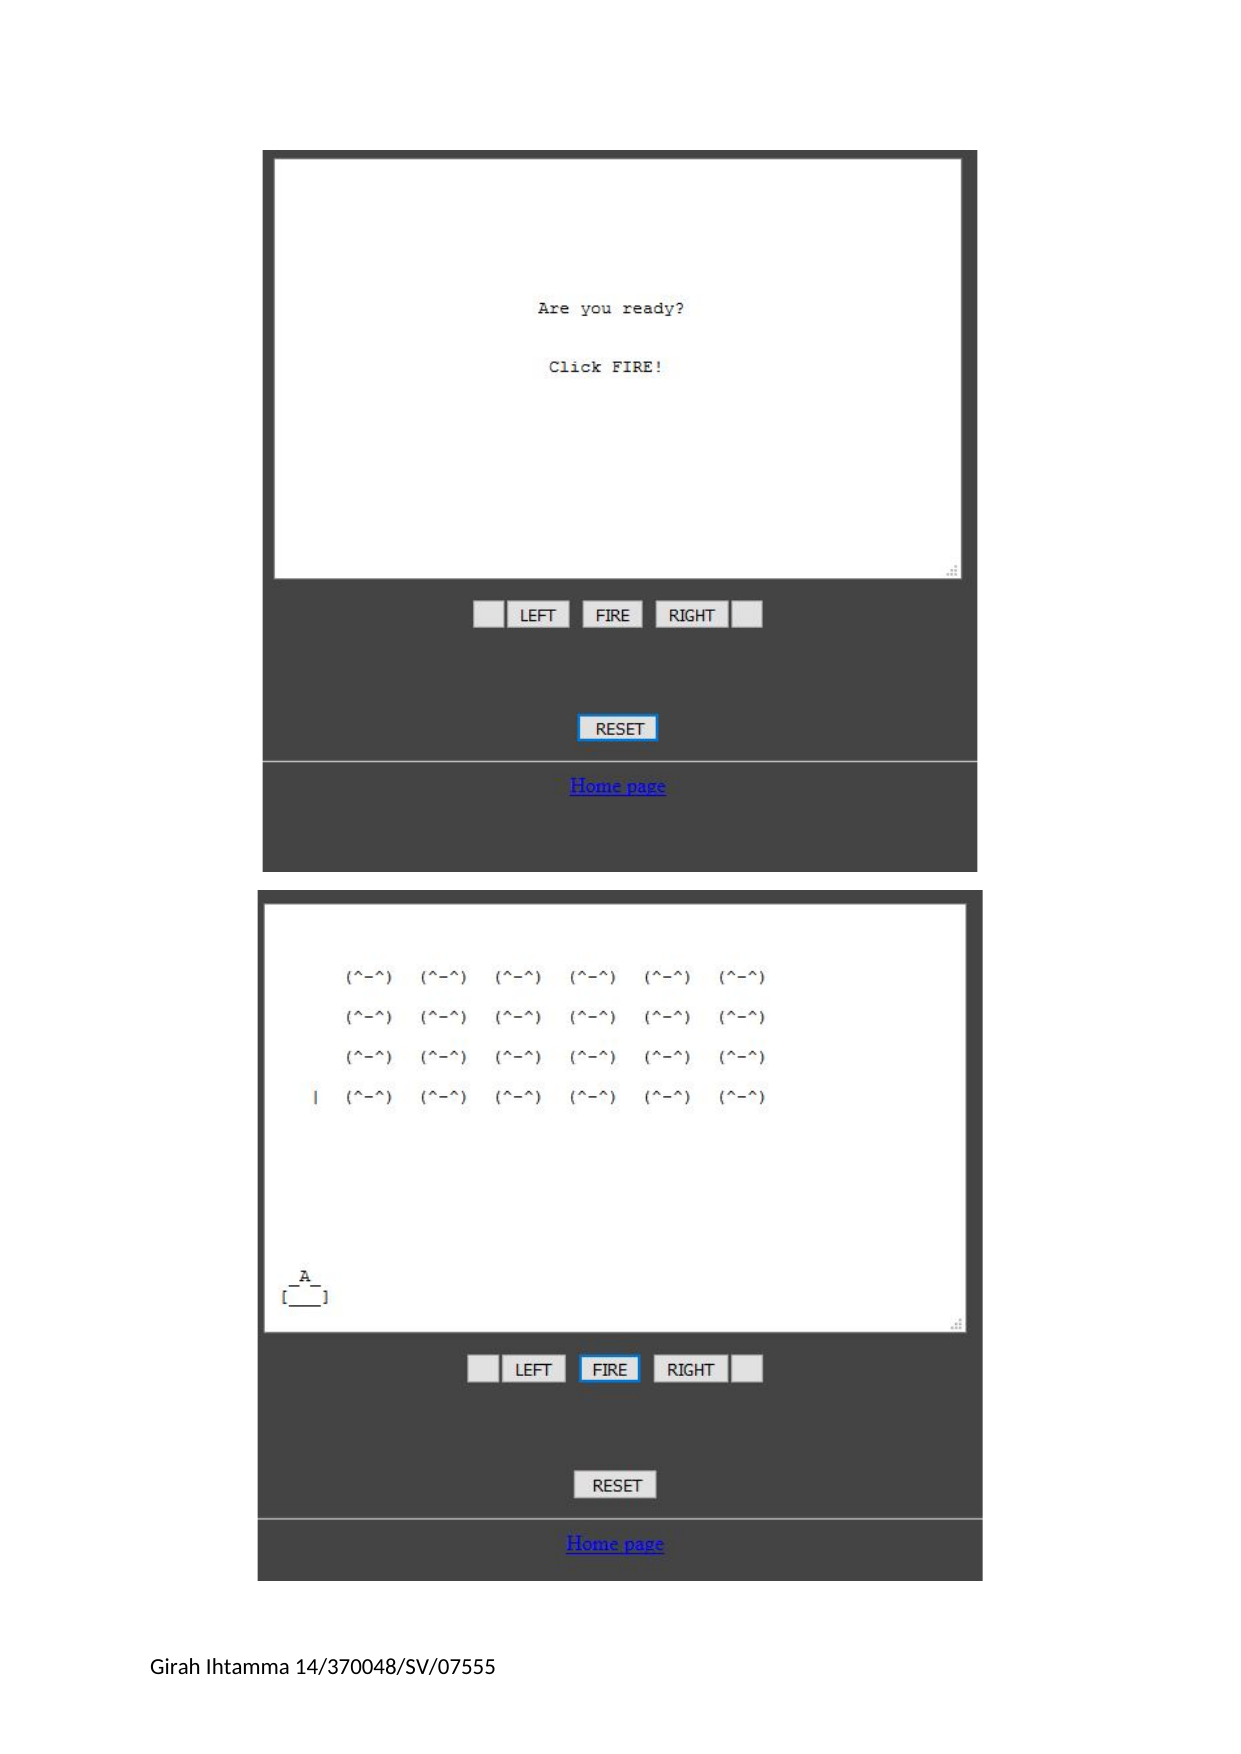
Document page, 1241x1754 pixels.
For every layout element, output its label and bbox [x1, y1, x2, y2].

picture [262, 150, 978, 872]
picture [257, 890, 983, 1581]
